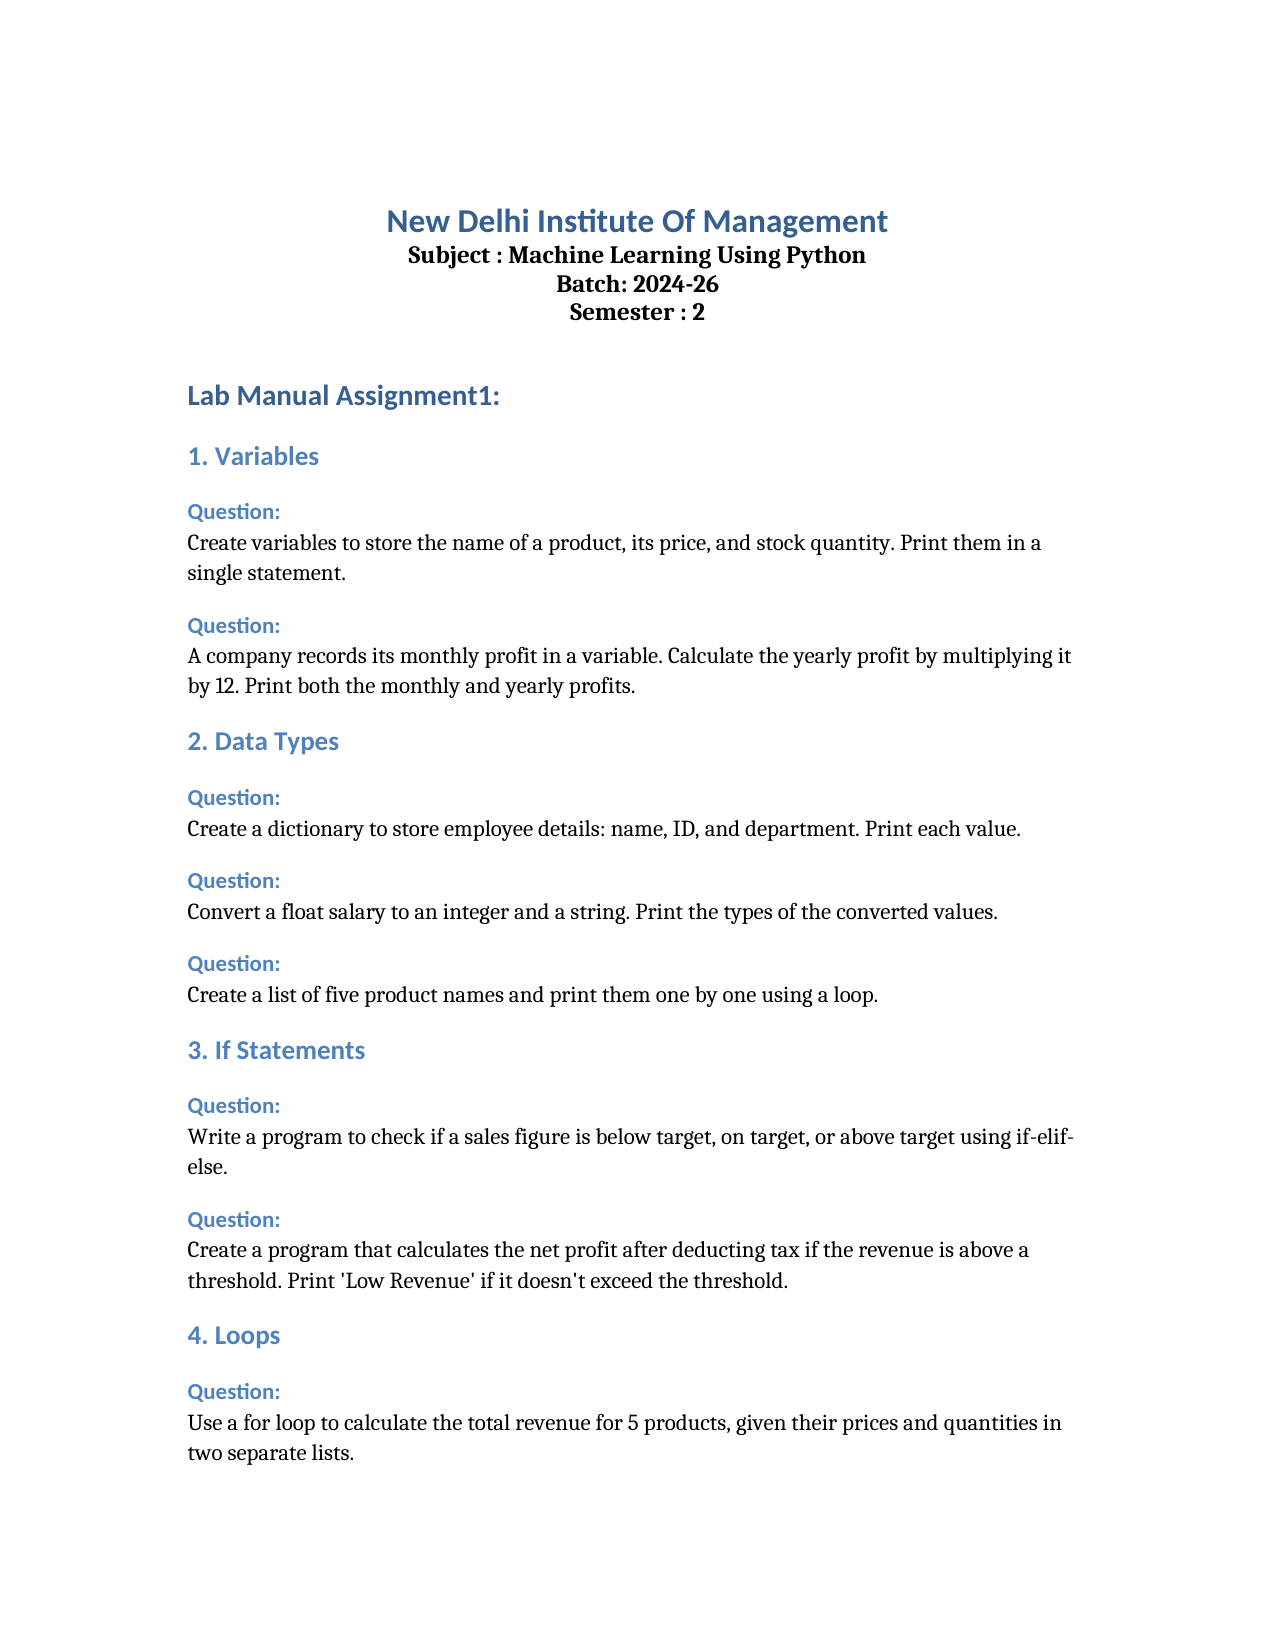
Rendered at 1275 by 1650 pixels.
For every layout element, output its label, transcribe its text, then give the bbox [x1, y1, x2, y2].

subtitle Question: [187, 497, 1087, 526]
text Write a program to check if a sales figure is below target, on target, or above target using if-elif-else. [187, 1124, 1087, 1180]
text Batch: 2024-26 [187, 269, 1087, 298]
text Create a dictionary to store employee details: name, ID, and department. Print each value. [187, 815, 1087, 842]
text Create a program that calculates the net profit after deducting tax if the revenue is above a threshold. Print 'Low Revenue' if it doesn't exceed the threshold. [187, 1237, 1087, 1294]
subtitle Lab Manual Assignment1: [187, 377, 1087, 413]
subtitle 1. Variables [187, 439, 1087, 472]
text Create variables to store the name of a product, its price, and stock quantity. Print them in a single statement. [187, 530, 1087, 586]
subtitle Question: [187, 783, 1087, 811]
subtitle 4. Loops [187, 1318, 1087, 1351]
subtitle Question: [187, 1092, 1087, 1119]
subtitle Question: [187, 1205, 1087, 1233]
subtitle Question: [187, 949, 1087, 978]
text Semester : 2 [187, 298, 1087, 327]
text A company records its monthly profit in a variable. Calculate the yearly profit by multiplying it by 12. Print both the monthly and yearly profits. [187, 643, 1087, 700]
subtitle Question: [187, 1377, 1087, 1405]
subtitle 2. Data Types [187, 724, 1087, 757]
text Convert a float salary to an integer and a string. Print the types of the converted values. [187, 898, 1087, 925]
text Subject : Machine Learning Using Python [187, 241, 1087, 269]
text Use a for loop to calculate the total revenue for 5 products, given their prices and quantities in two separate lists. [187, 1409, 1087, 1466]
subtitle 3. If Statements [187, 1033, 1087, 1066]
subtitle Question: [187, 866, 1087, 894]
subtitle New Delhi Institute Of Management [187, 200, 1087, 241]
text Create a list of five product names and print them one by one using a loop. [187, 982, 1087, 1008]
subtitle Question: [187, 611, 1087, 639]
